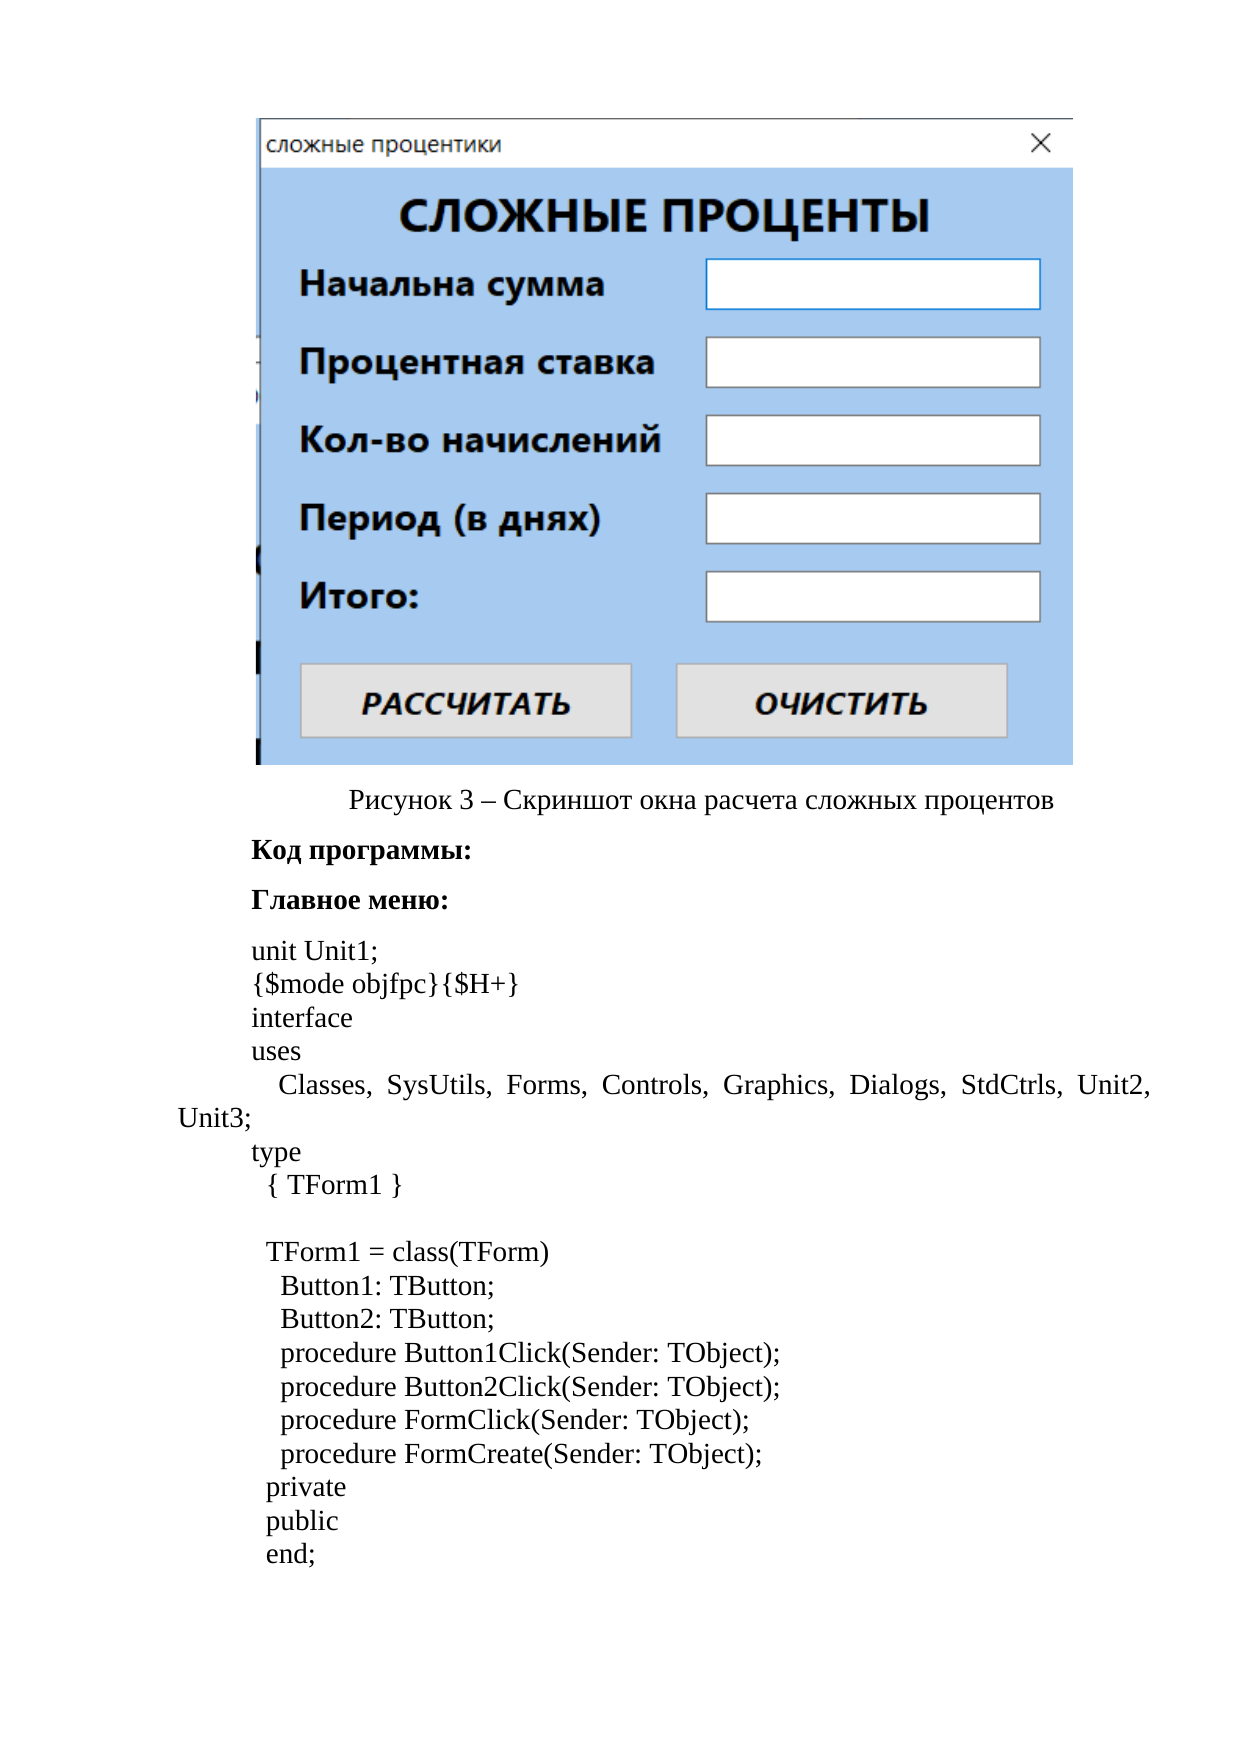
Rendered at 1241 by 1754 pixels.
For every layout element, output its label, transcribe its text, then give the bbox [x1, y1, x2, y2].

text Classes, SysUtils, Forms, Controls, Graphics, Dialogs, StdCtrls, Unit2, Unit3; [177, 1067, 1152, 1134]
text private [177, 1469, 1152, 1503]
text Главное меню: [177, 882, 1152, 916]
text procedure Button2Click(Sender: TObject); [177, 1369, 1152, 1402]
text Button2: TButton; [177, 1302, 1152, 1335]
text unit Unit1; [177, 933, 1152, 966]
text interface [177, 1000, 1152, 1033]
text public [177, 1503, 1152, 1536]
text procedure FormClick(Sender: TObject); [177, 1402, 1152, 1436]
text procedure FormCreate(Sender: TObject); [177, 1436, 1152, 1469]
text TForm1 = class(TForm) [177, 1234, 1152, 1268]
text { TForm1 } [177, 1167, 1152, 1201]
text Button1: TButton; [177, 1268, 1152, 1302]
text procedure Button1Click(Sender: TObject); [177, 1335, 1152, 1369]
text type [177, 1134, 1152, 1167]
picture [255, 118, 1073, 765]
text {$mode objfpc}{$H+} [177, 966, 1152, 1000]
text uses [177, 1033, 1152, 1067]
text Код программы: [177, 832, 1152, 866]
text end; [177, 1536, 1152, 1570]
